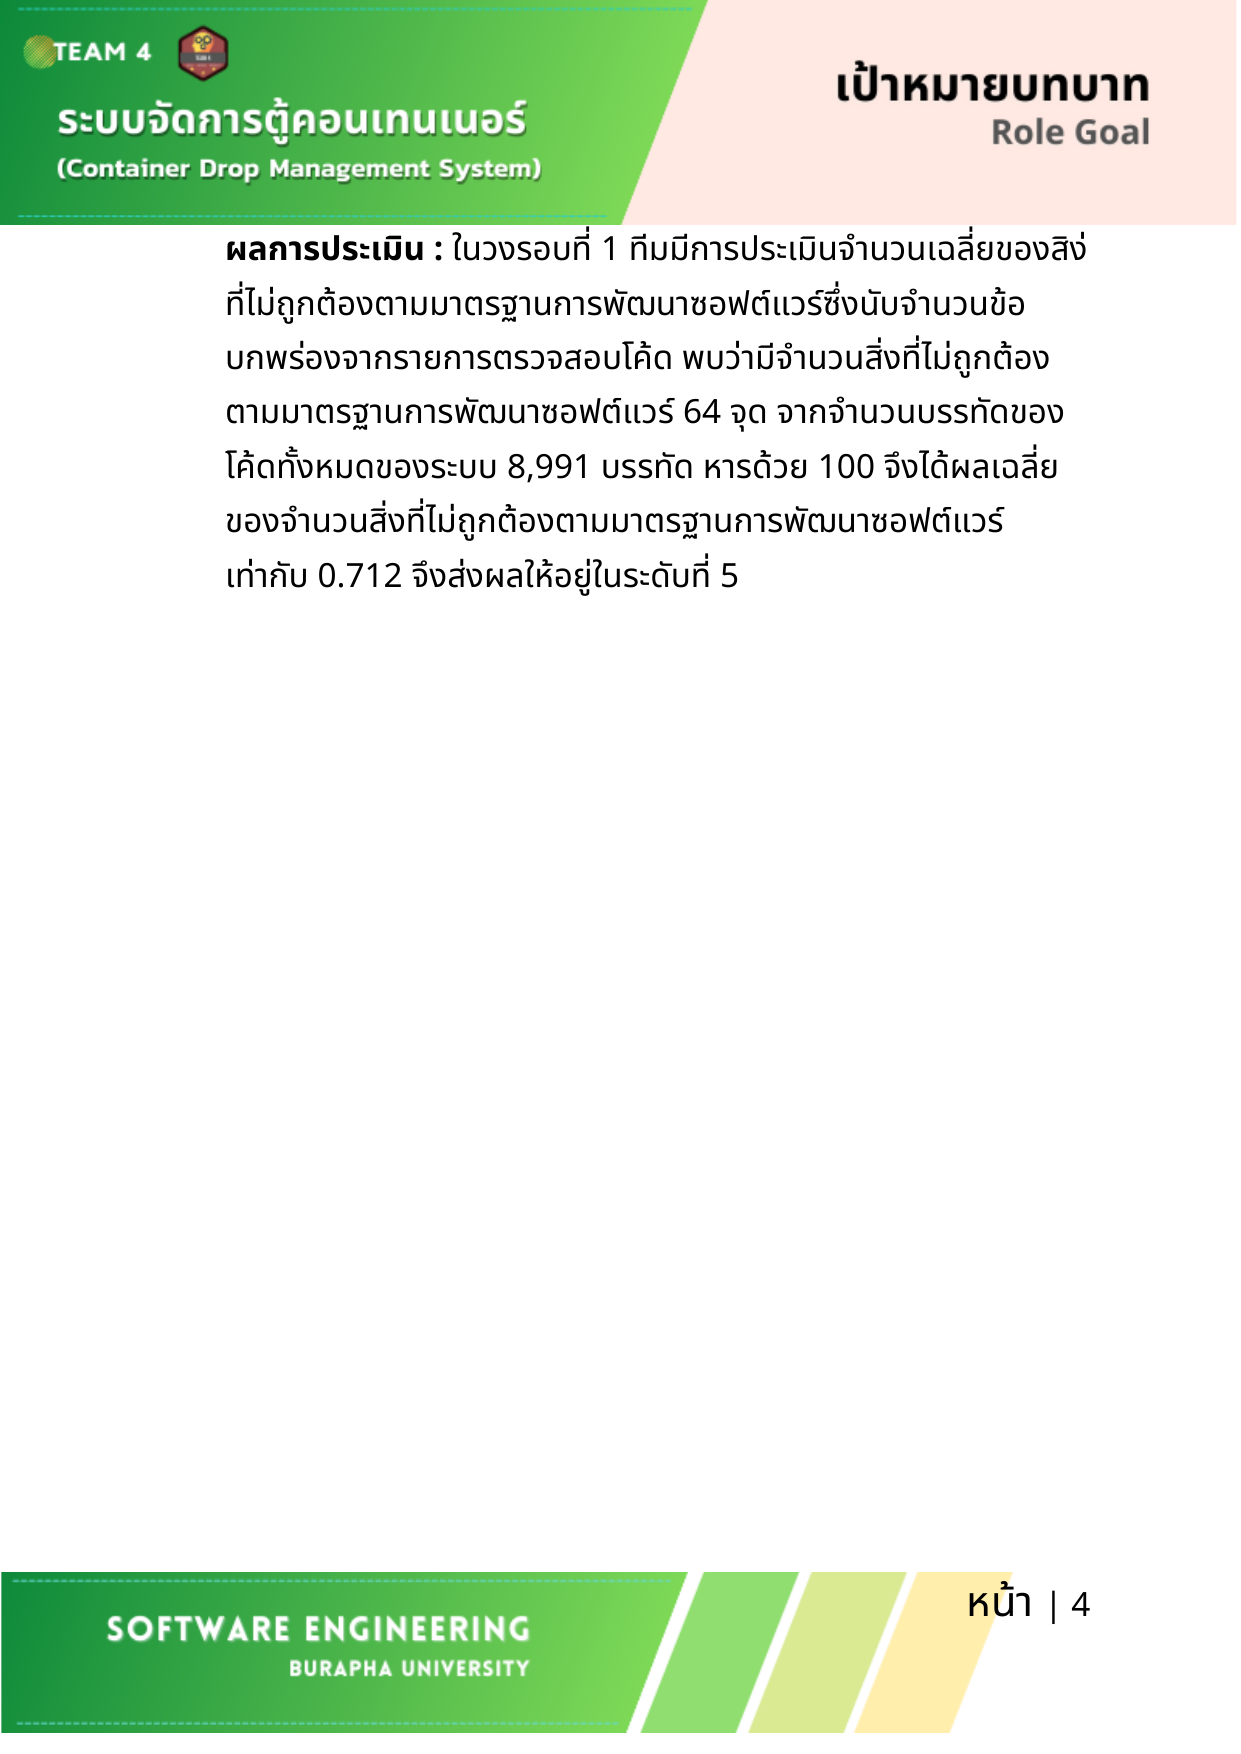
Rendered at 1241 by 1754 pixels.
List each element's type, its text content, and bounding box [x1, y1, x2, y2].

text ผลการประเมิน : ในวงรอบที่ 1 ทีมมีการประเมินจำนวนเฉลี่ยของสิง่ที่ไม่ถูกต้องตามมาตรฐานการพัฒนาซอฟต์แวร์ซึ่งนับจำนวนข้อบกพร่องจากรายการตรวจสอบโค้ด พบว่ามีจำนวนสิ่งที่ไม่ถูกต้องตามมาตรฐานการพัฒนาซอฟต์แวร์ 64 จุด จากจำนวนบรรทัดของโค้ดทั้งหมดของระบบ 8,991 บรรทัด หารด้วย 100 จึงได้ผลเฉลี่ยของจำนวนสิ่งที่ไม่ถูกต้องตามมาตรฐานการพัฒนาซอฟต์แวร์ เท่ากับ 0.712 จึงส่งผลให้อยู่ในระดับที่ 5 [225, 225, 1090, 602]
picture [1, 1572, 1241, 1733]
picture [0, 0, 1237, 225]
